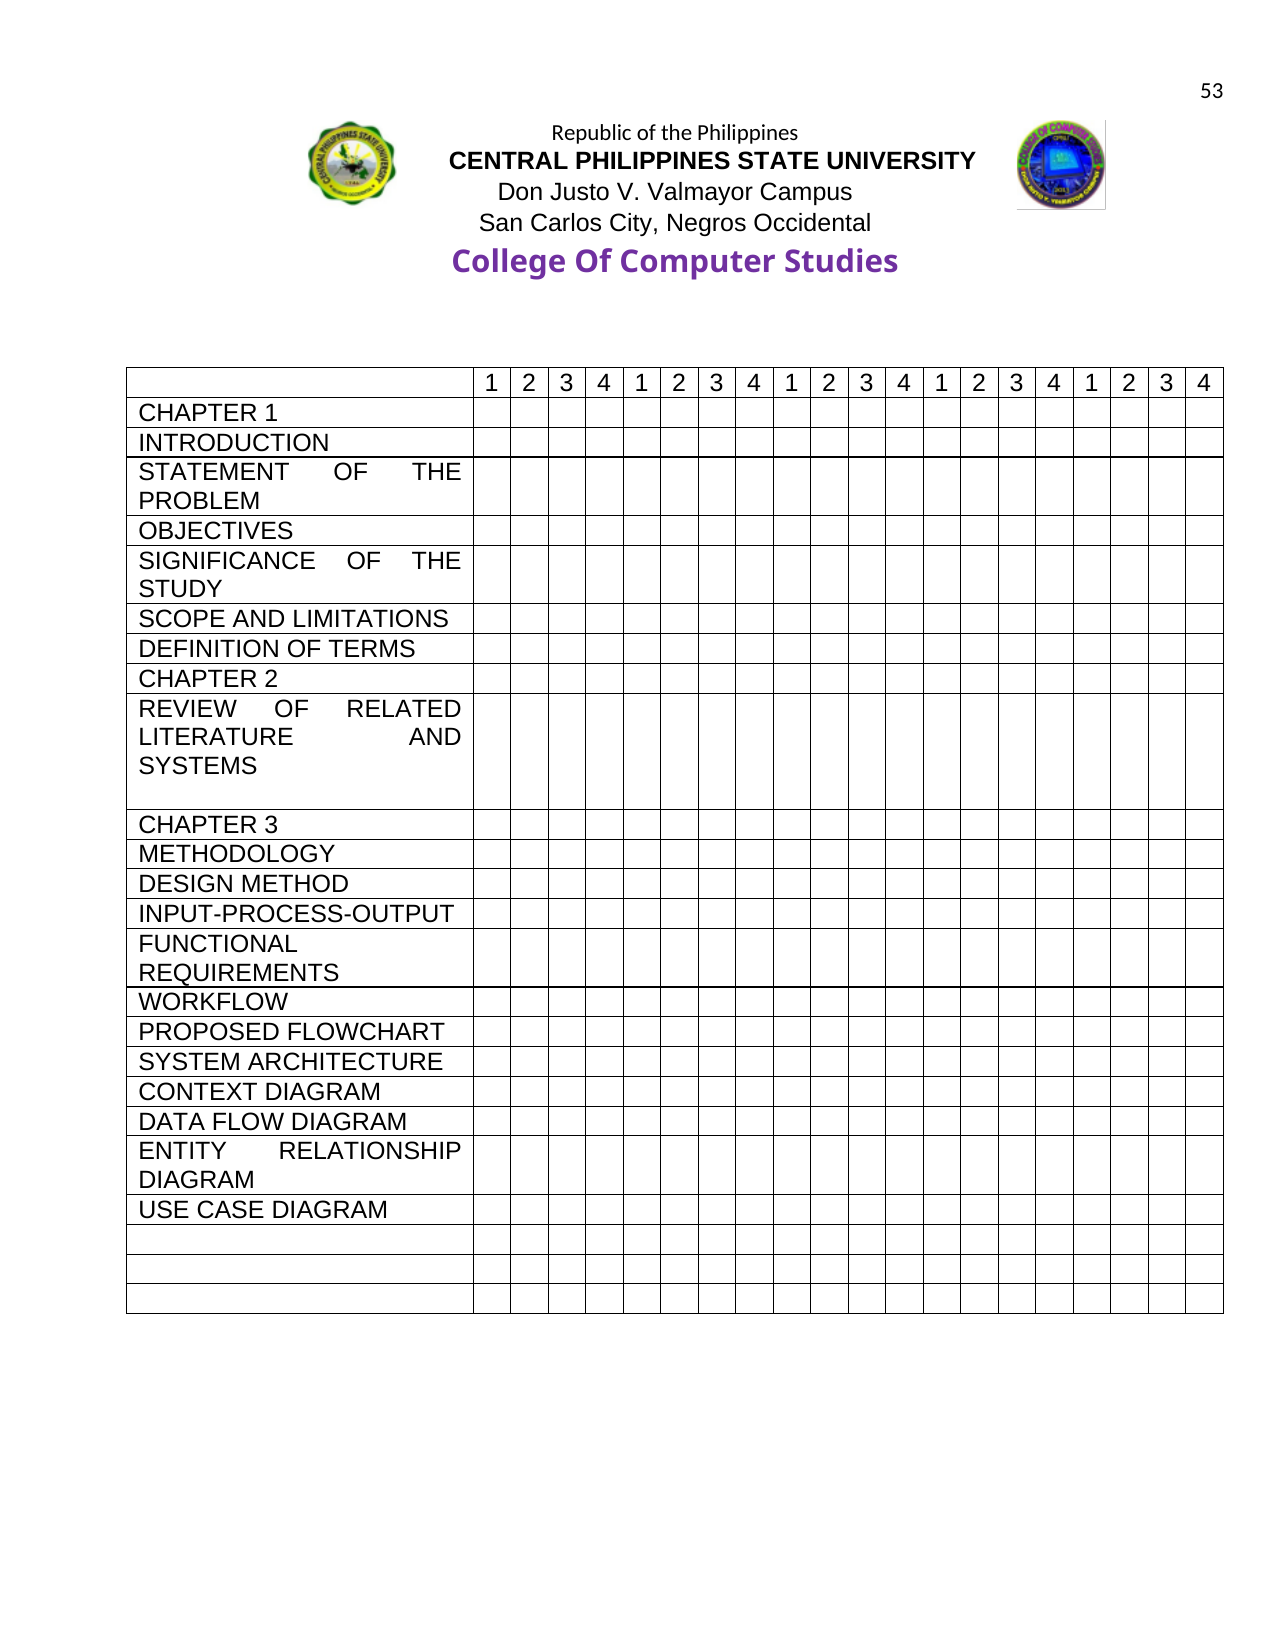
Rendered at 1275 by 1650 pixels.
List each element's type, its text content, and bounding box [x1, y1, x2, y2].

table_cell [886, 1195, 923, 1224]
table_cell METHODOLOGY [127, 840, 473, 868]
table_cell [661, 869, 698, 898]
table_cell [1111, 634, 1148, 663]
table_cell [549, 694, 585, 809]
table_cell [661, 1284, 698, 1313]
table_cell [511, 546, 548, 603]
table_cell [811, 929, 848, 986]
table_cell [1186, 899, 1223, 928]
table_cell W2 [661, 368, 698, 397]
table_cell [1074, 1195, 1110, 1224]
table_cell [1149, 1225, 1185, 1253]
table_cell [1111, 929, 1148, 986]
table_cell [1036, 664, 1073, 693]
table_cell [1074, 1225, 1110, 1253]
table_cell [1036, 1195, 1073, 1224]
table_cell [1149, 1255, 1185, 1283]
table_cell [736, 1225, 773, 1253]
table_cell [1149, 1047, 1185, 1076]
table_cell [586, 634, 623, 663]
table_cell SYSTEM ARCHITECTURE [127, 1047, 473, 1076]
table_cell [586, 810, 623, 838]
table_cell [511, 869, 548, 898]
table_cell [849, 988, 885, 1016]
table_cell [1149, 1107, 1185, 1135]
table_cell [586, 1107, 623, 1135]
table_cell [661, 1047, 698, 1076]
table_cell [1036, 869, 1073, 898]
table_cell [736, 1255, 773, 1283]
table_cell [886, 516, 923, 545]
table_cell [511, 810, 548, 838]
table_cell [699, 1047, 735, 1076]
table_cell [511, 840, 548, 868]
table_cell [474, 398, 510, 427]
table_cell [1111, 1047, 1148, 1076]
table_cell [586, 1195, 623, 1224]
table_cell [624, 1107, 660, 1135]
table_cell [549, 458, 585, 515]
table_cell STATEMENT OF THE PROBLEM [127, 458, 473, 515]
table_cell [624, 546, 660, 603]
table_cell [474, 929, 510, 986]
table_cell [1186, 458, 1223, 515]
table_cell [736, 899, 773, 928]
table_cell [474, 664, 510, 693]
table_cell [549, 1136, 585, 1194]
table_cell [699, 1284, 735, 1313]
table_cell [1074, 398, 1110, 427]
table_cell [811, 840, 848, 868]
table_cell W1 [474, 368, 510, 397]
table_cell [811, 1136, 848, 1194]
table_cell [661, 428, 698, 456]
table_cell [661, 1136, 698, 1194]
table_cell [736, 1107, 773, 1135]
table_cell [849, 664, 885, 693]
table_cell [699, 840, 735, 868]
table_cell [1186, 988, 1223, 1016]
table_cell [1036, 1136, 1073, 1194]
table_cell [474, 988, 510, 1016]
table_cell [1186, 546, 1223, 603]
table_cell [586, 694, 623, 809]
table_cell [849, 458, 885, 515]
table_cell [736, 516, 773, 545]
table_cell [661, 988, 698, 1016]
table_cell [1036, 694, 1073, 809]
table_cell [849, 1136, 885, 1194]
table_cell [549, 1047, 585, 1076]
table_cell [736, 634, 773, 663]
table_cell [699, 458, 735, 515]
table_cell [774, 694, 810, 809]
table_cell [661, 899, 698, 928]
table_cell [511, 664, 548, 693]
table_cell [1074, 604, 1110, 633]
table_cell [849, 1107, 885, 1135]
table_cell [999, 899, 1035, 928]
table_cell [1149, 869, 1185, 898]
table_cell [811, 810, 848, 838]
table_cell [1074, 634, 1110, 663]
table_cell [586, 840, 623, 868]
table_cell OBJECTIVES [127, 516, 473, 545]
table_cell [849, 694, 885, 809]
table_cell [474, 604, 510, 633]
table_cell [1111, 840, 1148, 868]
table_cell [586, 988, 623, 1016]
table_cell [661, 664, 698, 693]
table_cell [924, 1047, 960, 1076]
table_cell [1074, 1017, 1110, 1046]
table_cell [849, 1195, 885, 1224]
table_cell INTRODUCTION [127, 428, 473, 456]
table_cell [511, 1077, 548, 1106]
table_cell [924, 810, 960, 838]
table_cell [1074, 1284, 1110, 1313]
table_cell [999, 1047, 1035, 1076]
table_cell [924, 1284, 960, 1313]
table_cell [924, 546, 960, 603]
table_cell [961, 840, 998, 868]
table_cell [811, 1047, 848, 1076]
table_cell W4 [586, 368, 623, 397]
table_cell [924, 428, 960, 456]
table_cell [736, 398, 773, 427]
table_cell [849, 1284, 885, 1313]
table_cell [1074, 428, 1110, 456]
table_cell [661, 840, 698, 868]
table_cell W2 [511, 368, 548, 397]
table_cell [849, 1225, 885, 1253]
table_cell [549, 810, 585, 838]
table_cell [1074, 899, 1110, 928]
table_cell [549, 840, 585, 868]
table_cell [661, 929, 698, 986]
table_cell [699, 1136, 735, 1194]
table_cell [586, 458, 623, 515]
table_cell [924, 458, 960, 515]
table_cell [849, 1017, 885, 1046]
table_cell [586, 664, 623, 693]
table_cell [1149, 516, 1185, 545]
table_cell [1036, 899, 1073, 928]
table_cell [774, 604, 810, 633]
table_cell [999, 869, 1035, 898]
table_cell [886, 988, 923, 1016]
table_cell [924, 899, 960, 928]
table_cell [699, 929, 735, 986]
table_cell [886, 1077, 923, 1106]
table_cell [736, 546, 773, 603]
table_cell [849, 1077, 885, 1106]
table_cell [699, 694, 735, 809]
table_cell [699, 546, 735, 603]
table_cell [736, 694, 773, 809]
table_cell [511, 1225, 548, 1253]
table_cell [1111, 988, 1148, 1016]
table_cell [1111, 899, 1148, 928]
table_cell [586, 929, 623, 986]
table_cell [661, 634, 698, 663]
table_cell [1186, 1047, 1223, 1076]
table_cell [511, 428, 548, 456]
table_cell [1036, 1225, 1073, 1253]
table_cell [1186, 398, 1223, 427]
table_cell [586, 1136, 623, 1194]
table_cell [1036, 634, 1073, 663]
table_cell [1149, 810, 1185, 838]
table_cell [474, 428, 510, 456]
table_cell [736, 1136, 773, 1194]
table_cell [1111, 398, 1148, 427]
table_cell [474, 840, 510, 868]
table_cell [961, 1047, 998, 1076]
table_cell [624, 664, 660, 693]
table_cell [699, 604, 735, 633]
table_cell [1149, 546, 1185, 603]
table_cell [1186, 1017, 1223, 1046]
table_cell [961, 1107, 998, 1135]
table_cell [699, 398, 735, 427]
table_cell [1186, 929, 1223, 986]
table_cell [511, 398, 548, 427]
table_cell [811, 428, 848, 456]
table_cell [624, 810, 660, 838]
table_cell [1149, 428, 1185, 456]
table_cell [549, 664, 585, 693]
table_cell [999, 1017, 1035, 1046]
table_cell DESIGN METHOD [127, 869, 473, 898]
table_cell [1036, 810, 1073, 838]
table_cell [924, 1107, 960, 1135]
table_cell [1036, 1255, 1073, 1283]
table_cell [586, 869, 623, 898]
table_cell [849, 1047, 885, 1076]
table_cell [699, 428, 735, 456]
table_cell [1149, 694, 1185, 809]
table_cell [1036, 546, 1073, 603]
table_cell SCOPE AND LIMITATIONS [127, 604, 473, 633]
table_cell [924, 1136, 960, 1194]
table_cell [1111, 1136, 1148, 1194]
table_cell [999, 1107, 1035, 1135]
table_cell [1186, 1136, 1223, 1194]
table_cell [624, 988, 660, 1016]
table_cell [1074, 458, 1110, 515]
table_cell [961, 1017, 998, 1046]
table_cell [549, 546, 585, 603]
table_cell [811, 634, 848, 663]
table_cell [999, 398, 1035, 427]
table_cell [1111, 1195, 1148, 1224]
table_cell [511, 458, 548, 515]
table_cell [661, 1225, 698, 1253]
table_cell [736, 604, 773, 633]
table_cell [586, 546, 623, 603]
table_cell [474, 1284, 510, 1313]
table_cell [886, 546, 923, 603]
table_cell [886, 869, 923, 898]
table_cell [886, 458, 923, 515]
table_cell [1111, 869, 1148, 898]
table_cell [999, 840, 1035, 868]
table_cell [961, 810, 998, 838]
table_cell [774, 899, 810, 928]
table_cell [624, 1136, 660, 1194]
table_cell [624, 840, 660, 868]
table_cell [1149, 1077, 1185, 1106]
table_cell [774, 516, 810, 545]
table_cell [1036, 428, 1073, 456]
table_cell CHAPTER 2 [127, 664, 473, 693]
table_cell [1036, 1107, 1073, 1135]
table_cell [699, 988, 735, 1016]
table_cell [811, 1107, 848, 1135]
table_cell [811, 1195, 848, 1224]
table_cell [511, 929, 548, 986]
table_cell [1149, 664, 1185, 693]
table_cell [1186, 1284, 1223, 1313]
table_cell [961, 428, 998, 456]
table_cell [961, 664, 998, 693]
table_cell [774, 634, 810, 663]
table_cell [774, 1136, 810, 1194]
table_cell [474, 1107, 510, 1135]
table_cell [999, 929, 1035, 986]
table_cell [624, 1255, 660, 1283]
table_cell [1111, 458, 1148, 515]
table_cell [961, 899, 998, 928]
table_cell [849, 899, 885, 928]
table_cell CHAPTER 1 [127, 398, 473, 427]
table_cell [586, 516, 623, 545]
table_cell [1186, 634, 1223, 663]
table_cell DEFINITION OF TERMS [127, 634, 473, 663]
table_cell WORKFLOW [127, 988, 473, 1016]
table_cell [961, 1195, 998, 1224]
table_cell [1074, 1047, 1110, 1076]
table_cell [1186, 1107, 1223, 1135]
table_cell [624, 1225, 660, 1253]
table_cell [1111, 694, 1148, 809]
table_cell [549, 428, 585, 456]
table_cell [811, 398, 848, 427]
table_cell W3 [1149, 368, 1185, 397]
table_cell [474, 546, 510, 603]
table_cell [1036, 1077, 1073, 1106]
table_cell [849, 1255, 885, 1283]
table_cell [1074, 664, 1110, 693]
table_cell [811, 1255, 848, 1283]
table_cell [474, 634, 510, 663]
table_cell [886, 1136, 923, 1194]
table_cell [999, 634, 1035, 663]
table_cell [886, 634, 923, 663]
table_cell [624, 1284, 660, 1313]
table_cell [774, 810, 810, 838]
table_cell [886, 840, 923, 868]
table_cell [774, 1255, 810, 1283]
table_cell [661, 516, 698, 545]
table_cell [1074, 988, 1110, 1016]
table_cell [811, 988, 848, 1016]
table_cell [661, 398, 698, 427]
table_cell [736, 664, 773, 693]
table_cell [661, 1077, 698, 1106]
table_cell [961, 1255, 998, 1283]
table_cell [474, 516, 510, 545]
table_cell W3 [549, 368, 585, 397]
table_cell [1186, 516, 1223, 545]
table_cell [474, 1195, 510, 1224]
table_cell CHAPTER 3 [127, 810, 473, 838]
table_cell [474, 1017, 510, 1046]
table_cell [1149, 929, 1185, 986]
table_cell W4 [736, 368, 773, 397]
table_cell [1036, 604, 1073, 633]
table_cell [511, 694, 548, 809]
table_cell [886, 1017, 923, 1046]
table_cell [1186, 694, 1223, 809]
table_cell [811, 1225, 848, 1253]
table_cell [511, 899, 548, 928]
table_cell [736, 1047, 773, 1076]
table_cell [661, 1107, 698, 1135]
table_cell SIGNIFICANCE OF THE STUDY [127, 546, 473, 603]
table_cell [811, 664, 848, 693]
table_cell [999, 988, 1035, 1016]
table_cell [511, 988, 548, 1016]
table_cell [999, 1225, 1035, 1253]
table_cell [661, 1195, 698, 1224]
table_cell [586, 1047, 623, 1076]
table_cell [849, 929, 885, 986]
table_cell [999, 664, 1035, 693]
table_cell [1074, 840, 1110, 868]
table_cell [1111, 664, 1148, 693]
table_cell [661, 546, 698, 603]
table_cell [924, 929, 960, 986]
table_cell [999, 1136, 1035, 1194]
table_cell [624, 929, 660, 986]
table_cell [736, 458, 773, 515]
table_cell [849, 546, 885, 603]
table_cell [1036, 1284, 1073, 1313]
table_cell [736, 1017, 773, 1046]
table_cell [511, 516, 548, 545]
table_cell [549, 899, 585, 928]
table_cell [961, 546, 998, 603]
table_cell W2 [1111, 368, 1148, 397]
table_cell [624, 604, 660, 633]
table_cell [474, 899, 510, 928]
table_cell [1036, 398, 1073, 427]
table_cell [924, 1077, 960, 1106]
table_cell [811, 899, 848, 928]
table_cell [549, 988, 585, 1016]
table_cell [511, 1255, 548, 1283]
table_cell [1074, 516, 1110, 545]
table_cell [999, 458, 1035, 515]
table_cell [961, 1077, 998, 1106]
table_cell [811, 604, 848, 633]
table_cell [774, 1284, 810, 1313]
table_cell [661, 604, 698, 633]
table_cell [924, 634, 960, 663]
table_cell [1149, 1195, 1185, 1224]
table_cell [774, 1225, 810, 1253]
table_cell [1149, 1017, 1185, 1046]
table_cell [1186, 1225, 1223, 1253]
table_cell [999, 516, 1035, 545]
table_cell [774, 1047, 810, 1076]
table_cell [849, 604, 885, 633]
table_cell [961, 516, 998, 545]
table_cell [1074, 1255, 1110, 1283]
table_cell [774, 1017, 810, 1046]
table_cell [774, 1195, 810, 1224]
table_cell [1036, 458, 1073, 515]
table_cell [1074, 1107, 1110, 1135]
table_cell [586, 1017, 623, 1046]
table_cell [924, 1017, 960, 1046]
table_cell [961, 458, 998, 515]
table_cell [886, 1047, 923, 1076]
table_cell [699, 899, 735, 928]
table_cell CONTEXT DIAGRAM [127, 1077, 473, 1106]
table_cell [699, 1195, 735, 1224]
table_cell [1149, 604, 1185, 633]
table_cell [474, 869, 510, 898]
table_cell [811, 869, 848, 898]
table_cell [849, 516, 885, 545]
table_cell W1 [1074, 368, 1110, 397]
table_cell [549, 1107, 585, 1135]
table_cell [961, 604, 998, 633]
table_cell USE CASE DIAGRAM [127, 1195, 473, 1224]
table_cell [924, 840, 960, 868]
table_cell [549, 1255, 585, 1283]
table_cell [624, 1077, 660, 1106]
table_cell [849, 398, 885, 427]
table_cell [886, 398, 923, 427]
table_cell W1 [774, 368, 810, 397]
table_cell [924, 1255, 960, 1283]
table_cell [886, 694, 923, 809]
table_cell [549, 516, 585, 545]
table_cell [924, 694, 960, 809]
table_cell [736, 1284, 773, 1313]
table_cell [1111, 604, 1148, 633]
table_cell [661, 694, 698, 809]
table_cell [1111, 516, 1148, 545]
table_cell [774, 428, 810, 456]
table_cell [924, 1225, 960, 1253]
table_cell [961, 929, 998, 986]
table_cell [774, 1107, 810, 1135]
table_cell [961, 694, 998, 809]
table_cell [624, 428, 660, 456]
table_cell [774, 988, 810, 1016]
table_cell [1111, 1225, 1148, 1253]
table_cell [474, 458, 510, 515]
table_cell [1186, 810, 1223, 838]
table_cell [924, 869, 960, 898]
table_cell [774, 664, 810, 693]
table_cell [699, 516, 735, 545]
table_cell [961, 634, 998, 663]
table_cell [811, 1017, 848, 1046]
table_cell [924, 398, 960, 427]
table_cell [511, 1136, 548, 1194]
table_cell [736, 988, 773, 1016]
table_cell [586, 1284, 623, 1313]
table_cell [886, 428, 923, 456]
table_cell W4 [1036, 368, 1073, 397]
table_cell [474, 694, 510, 809]
table_cell [961, 988, 998, 1016]
table_cell [624, 398, 660, 427]
table_cell [924, 988, 960, 1016]
table_cell [1186, 869, 1223, 898]
table_cell [511, 1284, 548, 1313]
table_cell [1036, 1017, 1073, 1046]
table_cell [1111, 810, 1148, 838]
table_cell W3 [999, 368, 1035, 397]
table_cell [586, 899, 623, 928]
table_cell [736, 1195, 773, 1224]
table_cell [774, 1077, 810, 1106]
table_cell [1149, 1136, 1185, 1194]
table_cell [849, 810, 885, 838]
table_cell W2 [811, 368, 848, 397]
table_cell [699, 634, 735, 663]
table_cell [1186, 1077, 1223, 1106]
table_cell [1149, 398, 1185, 427]
table_cell [999, 1284, 1035, 1313]
table_cell [736, 929, 773, 986]
table_cell [699, 664, 735, 693]
table_cell [774, 869, 810, 898]
table_cell [736, 840, 773, 868]
table_cell [999, 546, 1035, 603]
picture [1016, 120, 1107, 211]
table_cell [849, 840, 885, 868]
table_cell [699, 810, 735, 838]
table_cell [624, 516, 660, 545]
table_cell [511, 634, 548, 663]
table_cell REVIEW OF RELATED LITERATURE AND SYSTEMS [127, 694, 473, 809]
table_cell [886, 1107, 923, 1135]
table_cell [999, 1195, 1035, 1224]
table_cell [549, 869, 585, 898]
table_cell [811, 546, 848, 603]
table_cell [1074, 1136, 1110, 1194]
table_cell [1149, 988, 1185, 1016]
table_cell [774, 840, 810, 868]
table_cell [774, 398, 810, 427]
table_cell [774, 929, 810, 986]
table_cell [474, 1047, 510, 1076]
table_cell [1036, 516, 1073, 545]
table_cell [886, 664, 923, 693]
table_cell W3 [699, 368, 735, 397]
table_cell [549, 634, 585, 663]
table_cell W1 [924, 368, 960, 397]
table_cell [511, 1047, 548, 1076]
table_cell [624, 634, 660, 663]
table_cell [924, 516, 960, 545]
table_cell [1186, 1255, 1223, 1283]
table_cell INPUT-PROCESS-OUTPUT [127, 899, 473, 928]
table_cell [961, 1284, 998, 1313]
table_cell [624, 458, 660, 515]
table_cell [661, 458, 698, 515]
table_cell [474, 1225, 510, 1253]
table_cell [774, 546, 810, 603]
table_cell W1 [624, 368, 660, 397]
table_cell [1186, 1195, 1223, 1224]
table_cell [1074, 929, 1110, 986]
table_cell [849, 869, 885, 898]
table_cell [549, 1195, 585, 1224]
table_cell [849, 428, 885, 456]
table_cell [924, 664, 960, 693]
table_cell [1149, 840, 1185, 868]
table_cell [511, 604, 548, 633]
table_cell [511, 1107, 548, 1135]
table_cell [549, 1077, 585, 1106]
table_cell [549, 1284, 585, 1313]
table_cell [736, 810, 773, 838]
table_cell [1036, 1047, 1073, 1076]
table_cell [811, 694, 848, 809]
table_cell [586, 1077, 623, 1106]
table_cell [549, 398, 585, 427]
table_cell [127, 1225, 473, 1253]
table_cell [586, 604, 623, 633]
table_cell [1149, 634, 1185, 663]
table_cell [999, 810, 1035, 838]
table_cell [1111, 428, 1148, 456]
table_cell [127, 1255, 473, 1283]
table_cell [624, 1017, 660, 1046]
table_cell W4 [1186, 368, 1223, 397]
table_cell [1111, 1017, 1148, 1046]
table_cell [961, 869, 998, 898]
table_cell [886, 1284, 923, 1313]
table_cell [811, 458, 848, 515]
table_cell [661, 1017, 698, 1046]
table_cell [1186, 604, 1223, 633]
table_cell [886, 604, 923, 633]
table_cell [1111, 1107, 1148, 1135]
table_cell [661, 1255, 698, 1283]
table_cell [586, 1255, 623, 1283]
table_cell W3 [849, 368, 885, 397]
table_cell [886, 899, 923, 928]
table_cell [736, 1077, 773, 1106]
table_cell [1036, 988, 1073, 1016]
table_cell [511, 1017, 548, 1046]
table_cell [624, 899, 660, 928]
table_cell [886, 1225, 923, 1253]
table_cell [624, 1195, 660, 1224]
table_cell [474, 1077, 510, 1106]
table_cell [699, 1017, 735, 1046]
table_cell [1074, 546, 1110, 603]
table_cell [474, 1255, 510, 1283]
table_cell DATA FLOW DIAGRAM [127, 1107, 473, 1135]
table_cell [736, 428, 773, 456]
table_cell [924, 1195, 960, 1224]
table_cell [1074, 869, 1110, 898]
table_cell [586, 428, 623, 456]
table_cell [586, 1225, 623, 1253]
table_cell [961, 398, 998, 427]
table_cell [549, 1017, 585, 1046]
table_cell [774, 458, 810, 515]
table_cell [624, 1047, 660, 1076]
table_cell [736, 869, 773, 898]
table_cell W2 [961, 368, 998, 397]
table_cell [999, 1077, 1035, 1106]
picture [307, 120, 398, 210]
table_cell [811, 516, 848, 545]
table_cell [1036, 929, 1073, 986]
table_cell [699, 1225, 735, 1253]
table_cell [699, 1107, 735, 1135]
table_cell [1186, 840, 1223, 868]
table_cell [811, 1077, 848, 1106]
table_cell [699, 1077, 735, 1106]
table_cell [999, 604, 1035, 633]
table_cell [1111, 546, 1148, 603]
table_cell [1036, 840, 1073, 868]
table_cell [1111, 1255, 1148, 1283]
table_cell [511, 1195, 548, 1224]
table_cell [1186, 664, 1223, 693]
table_cell [474, 810, 510, 838]
table_cell [1111, 1077, 1148, 1106]
table_cell W4 [886, 368, 923, 397]
table_cell [1074, 694, 1110, 809]
table_cell [549, 604, 585, 633]
table_cell [961, 1136, 998, 1194]
table_cell [624, 694, 660, 809]
table_cell ENTITY RELATIONSHIP DIAGRAM [127, 1136, 473, 1194]
table_cell [549, 1225, 585, 1253]
table_cell [661, 810, 698, 838]
table_cell [549, 929, 585, 986]
table_cell [924, 604, 960, 633]
table_cell [1074, 810, 1110, 838]
table_cell [886, 929, 923, 986]
table_cell [127, 1284, 473, 1313]
table_cell [961, 1225, 998, 1253]
table_cell [999, 1255, 1035, 1283]
table_cell [811, 1284, 848, 1313]
table_cell PROPOSED FLOWCHART [127, 1017, 473, 1046]
table_cell [999, 428, 1035, 456]
table_cell [999, 694, 1035, 809]
table_cell [849, 634, 885, 663]
table_cell [699, 1255, 735, 1283]
table_cell [886, 810, 923, 838]
table_cell [1149, 899, 1185, 928]
table_cell ACTIVIES [127, 368, 473, 397]
table_cell [624, 869, 660, 898]
table_cell [886, 1255, 923, 1283]
table_cell [1111, 1284, 1148, 1313]
table_cell [1149, 458, 1185, 515]
table_cell [586, 398, 623, 427]
table_cell [1186, 428, 1223, 456]
table_cell [699, 869, 735, 898]
table_cell [1149, 1284, 1185, 1313]
table_cell [474, 1136, 510, 1194]
table_cell FUNCTIONAL REQUIREMENTS [127, 929, 473, 986]
table_cell [1074, 1077, 1110, 1106]
